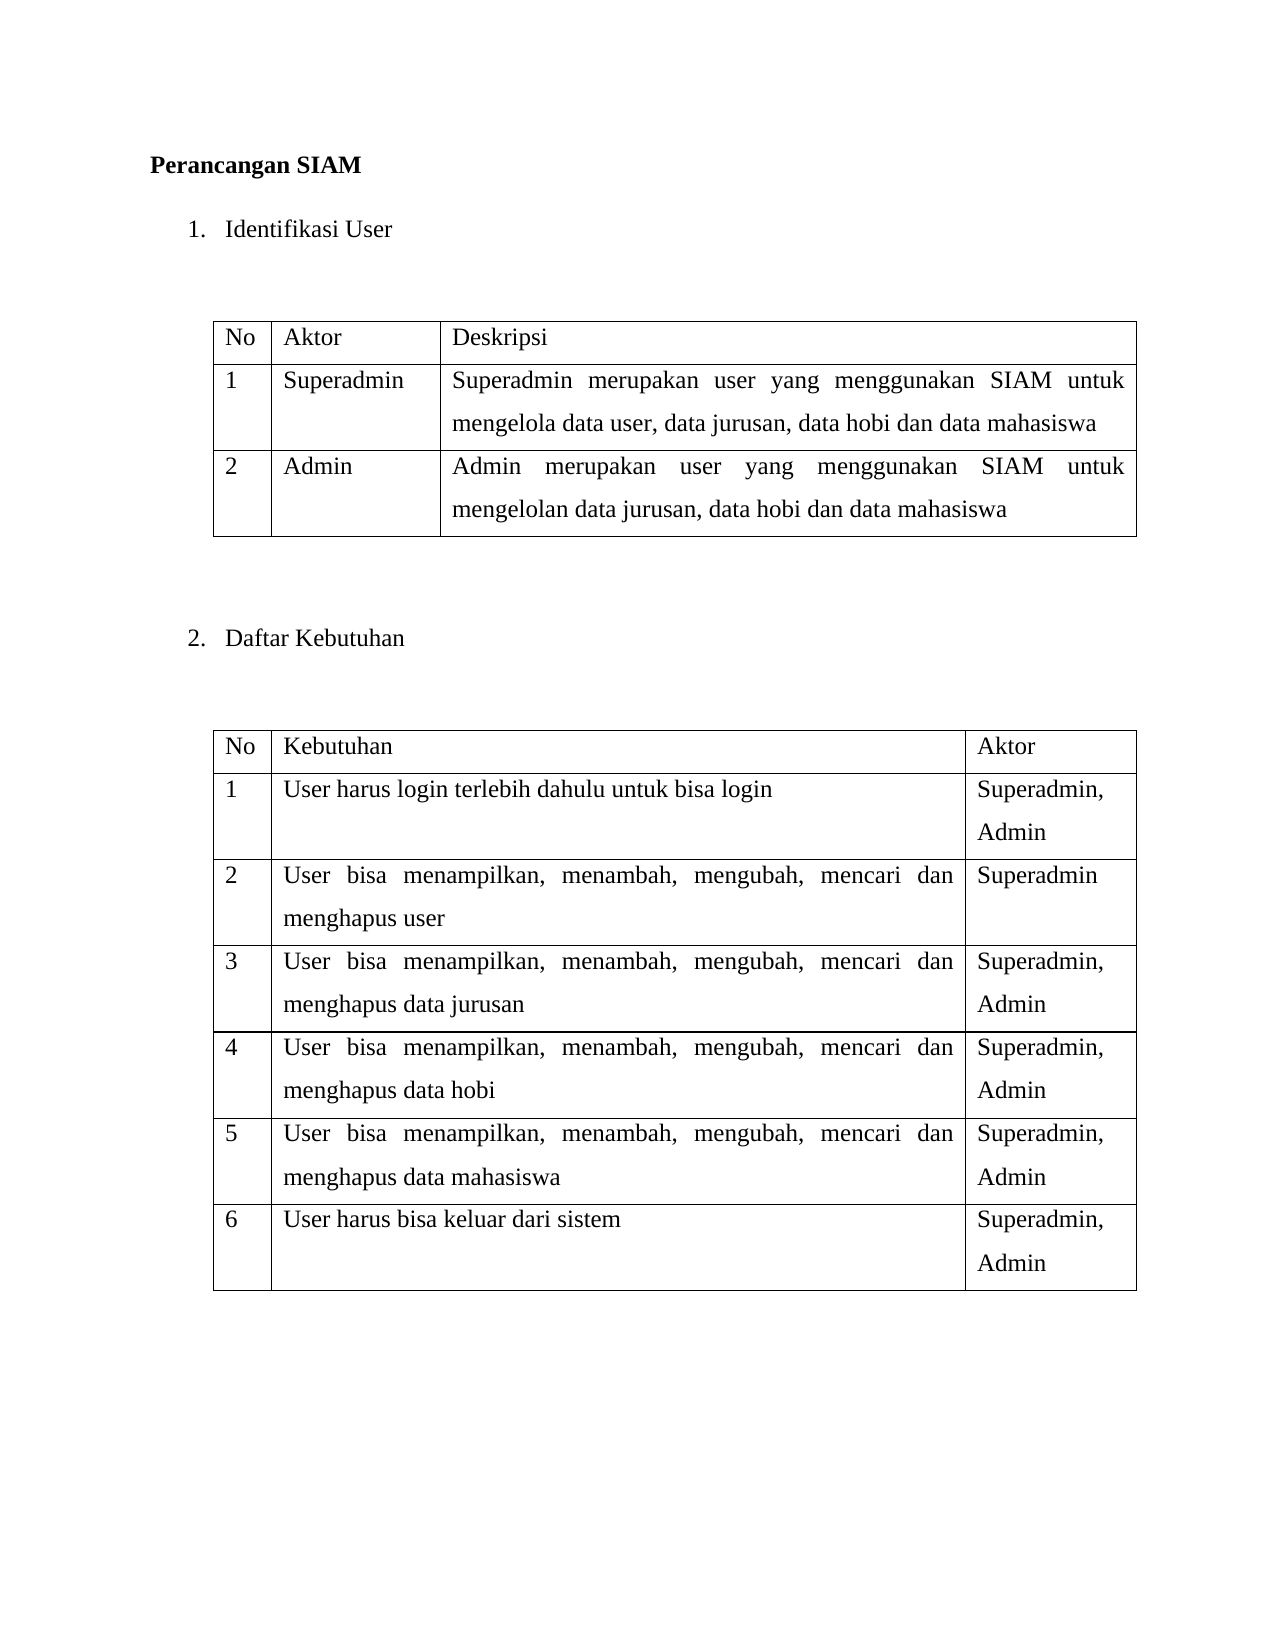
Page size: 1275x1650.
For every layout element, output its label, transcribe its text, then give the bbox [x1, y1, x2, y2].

table_cell User harus bisa keluar dari sistem [272, 1205, 965, 1289]
table_cell 3 [214, 946, 271, 1031]
table_cell 1 [214, 365, 271, 450]
table_header No [214, 322, 271, 364]
text Perancangan SIAM [150, 150, 1125, 179]
table_header Deskripsi [441, 322, 1136, 364]
table_cell Admin [272, 451, 440, 536]
table_header Aktor [272, 322, 440, 364]
table_cell 2 [214, 451, 271, 536]
table_cell User bisa menampilkan, menambah, mengubah, mencari dan menghapus data hobi [272, 1033, 965, 1117]
table_cell Superadmin, Admin [966, 946, 1136, 1031]
table_cell User bisa menampilkan, menambah, mengubah, mencari dan menghapus data mahasiswa [272, 1119, 965, 1203]
table_cell Superadmin, Admin [966, 1205, 1136, 1289]
table_cell User bisa menampilkan, menambah, mengubah, mencari dan menghapus data jurusan [272, 946, 965, 1031]
table_cell User bisa menampilkan, menambah, mengubah, mencari dan menghapus user [272, 860, 965, 945]
table_cell Superadmin, Admin [966, 1119, 1136, 1203]
table_cell User harus login terlebih dahulu untuk bisa login [272, 774, 965, 859]
table_cell 1 [214, 774, 271, 859]
table_cell Superadmin [966, 860, 1136, 945]
table_cell Superadmin, Admin [966, 774, 1136, 859]
table_cell Superadmin merupakan user yang menggunakan SIAM untuk mengelola data user, data jurusan, data hobi dan data mahasiswa [441, 365, 1136, 450]
table_header No [214, 731, 271, 773]
list Identifikasi User [187, 214, 1125, 243]
table_header Kebutuhan [272, 731, 965, 773]
table_cell Admin merupakan user yang menggunakan SIAM untuk mengelolan data jurusan, data hobi dan data mahasiswa [441, 451, 1136, 536]
table_header Aktor [966, 731, 1136, 773]
table_cell Superadmin, Admin [966, 1033, 1136, 1117]
list Daftar Kebutuhan [187, 623, 1125, 652]
table_cell Superadmin [272, 365, 440, 450]
table_cell 2 [214, 860, 271, 945]
table_cell 4 [214, 1033, 271, 1117]
table_cell 5 [214, 1119, 271, 1203]
table_cell 6 [214, 1205, 271, 1289]
